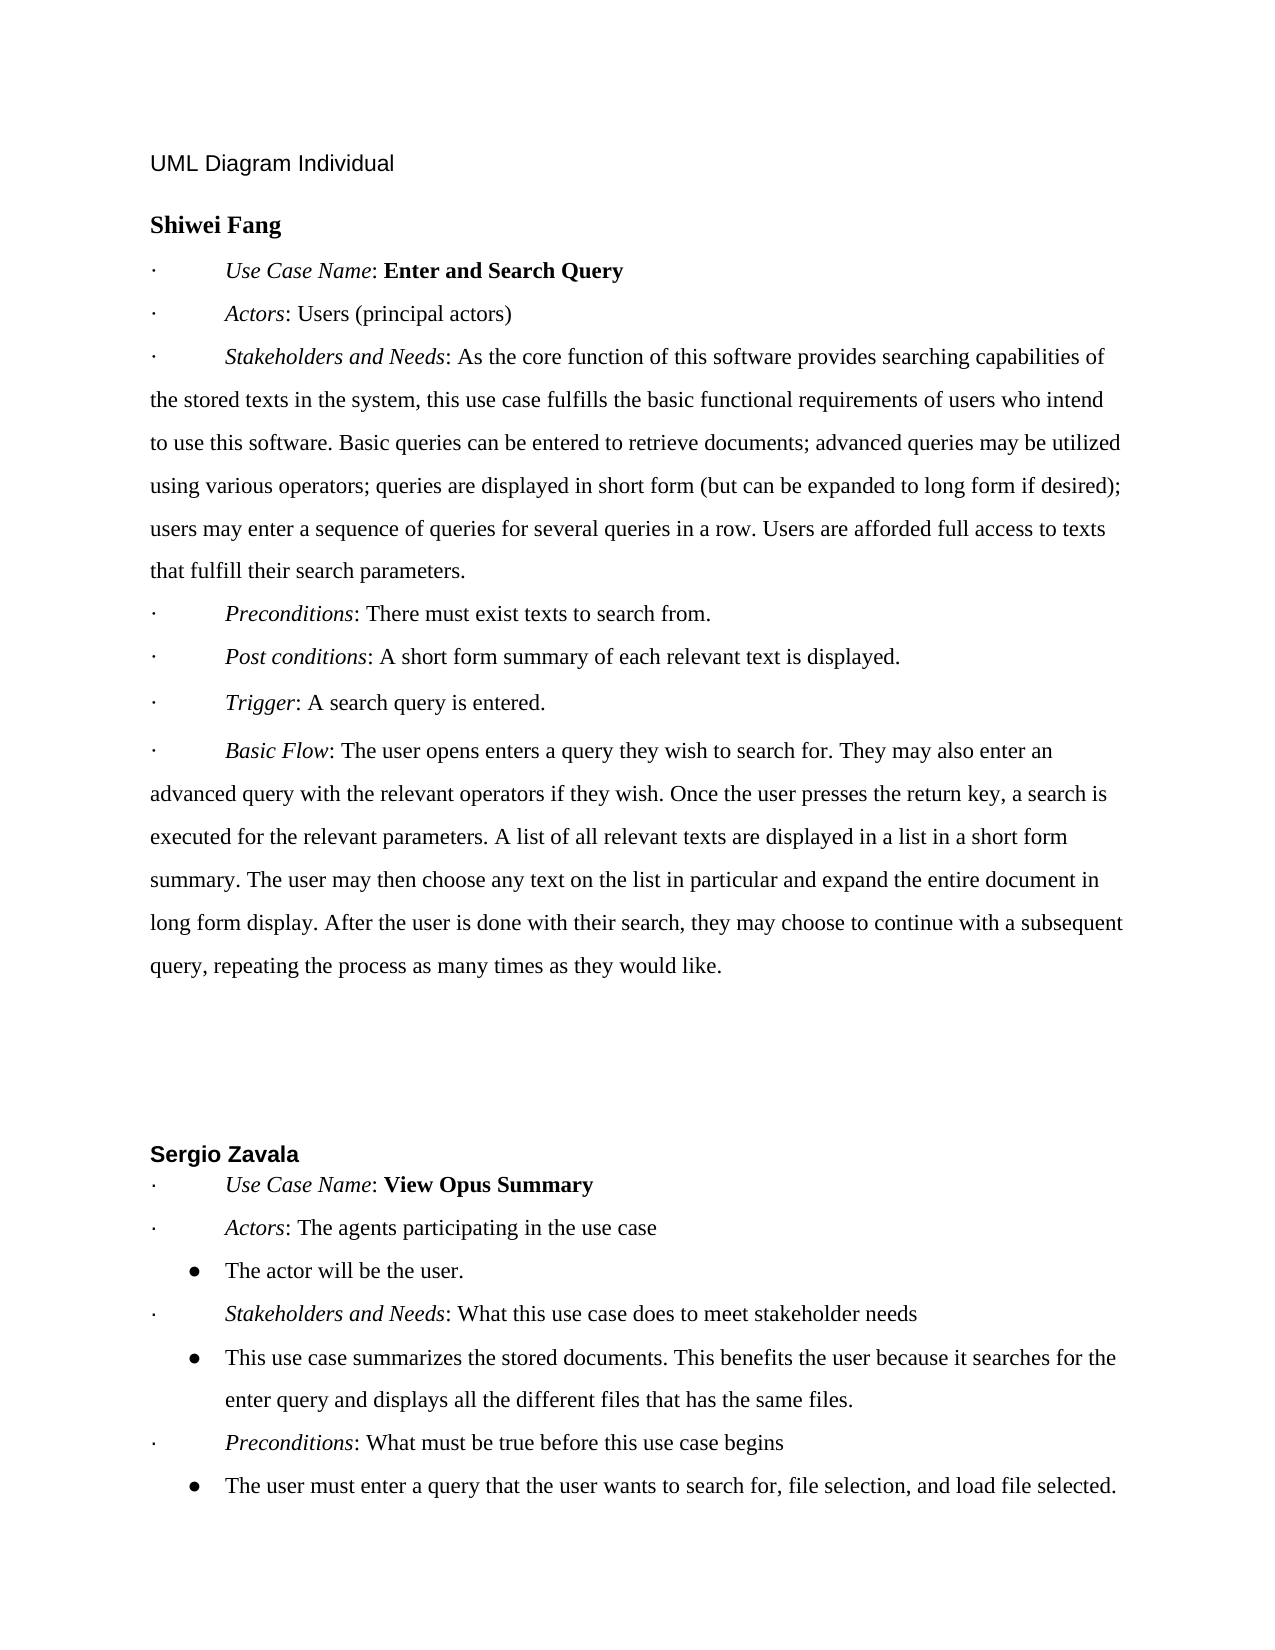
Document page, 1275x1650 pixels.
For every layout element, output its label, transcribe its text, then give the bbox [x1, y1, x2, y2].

list This use case summarizes the stored documents. This benefits the user because it searches for the enter query and displays all the different files that has the same files. [187, 1343, 1125, 1413]
text · Preconditions: There must exist texts to search from. [150, 601, 1125, 627]
text · Preconditions: What must be true before this use case begins [150, 1429, 1125, 1456]
text Shiwei Fang [150, 210, 1125, 239]
list The user must enter a query that the user wants to search for, file selection, and load file selected. [187, 1472, 1125, 1499]
text · Trigger: A search query is entered. [150, 686, 1125, 718]
text · Stakeholders and Needs: As the core function of this software provides searching capabilities of the stored texts in the system, this use case fulfills the basic functional requirements of users who intend to use this software. Basic queries can be entered to retrieve documents; advanced queries may be utilized using various operators; queries are displayed in short form (but can be expanded to long form if desired); users may enter a sequence of queries for several queries in a row. Users are afforded full access to texts that fulfill their search parameters. [150, 343, 1125, 584]
text · Use Case Name: View Opus Summary [150, 1171, 1125, 1198]
text · Use Case Name: Enter and Search Query [150, 257, 1125, 283]
list The actor will be the user. [187, 1257, 1125, 1284]
text · Actors: The agents participating in the use case [150, 1214, 1125, 1241]
text Sergio Zavala [150, 1141, 1125, 1167]
text · Actors: Users (principal actors) [150, 300, 1125, 326]
text · Basic Flow: The user opens enters a query they wish to search for. They may also enter an advanced query with the relevant operators if they wish. Once the user presses the return key, a search is executed for the relevant parameters. A list of all relevant texts are displayed in a list in a short form summary. The user may then choose any text on the list in particular and expand the entire document in long form display. After the user is done with their search, they may choose to continue with a subsequent query, repeating the process as many times as they would like. [150, 737, 1125, 978]
text · Stakeholders and Needs: What this use case does to meet stakeholder needs [150, 1300, 1125, 1327]
text UML Diagram Individual [150, 150, 1125, 176]
text · Post conditions: A short form summary of each relevant text is displayed. [150, 643, 1125, 670]
